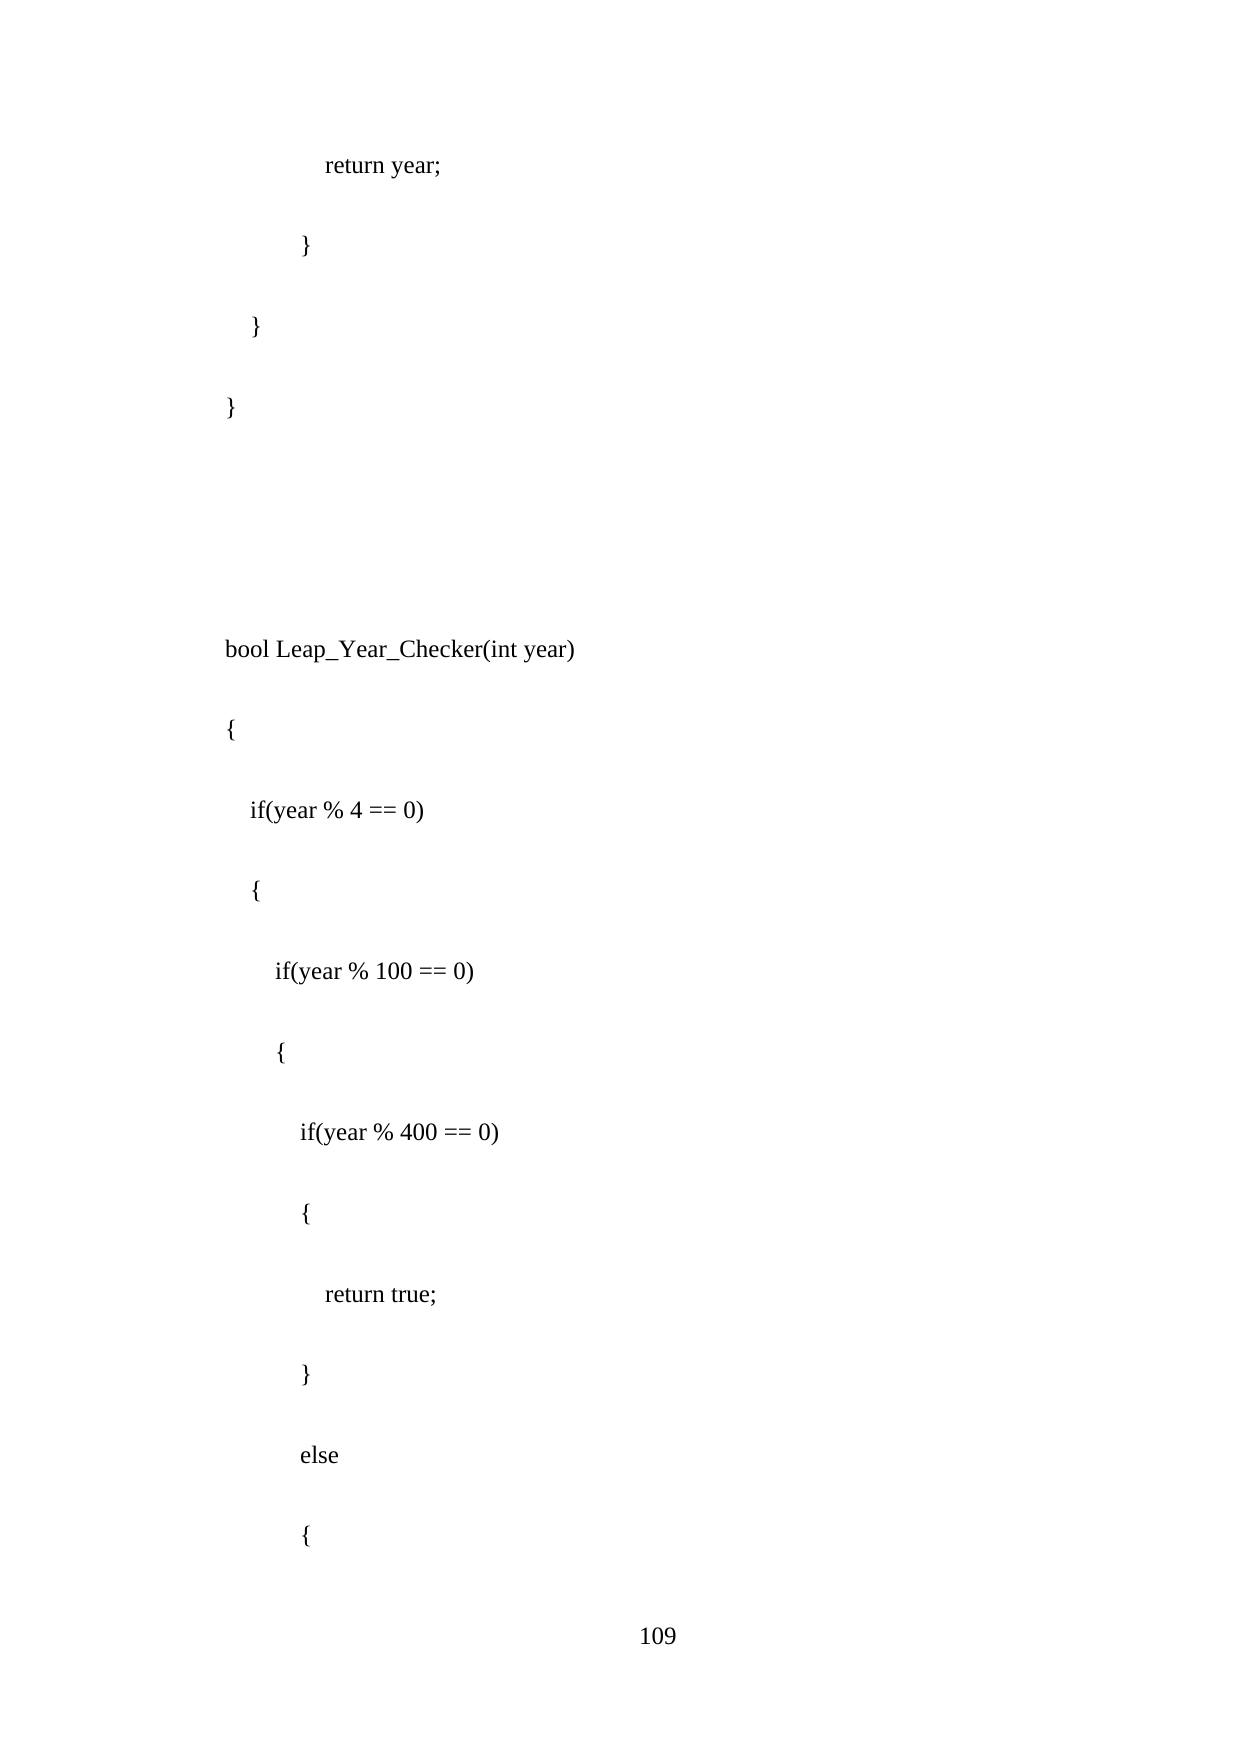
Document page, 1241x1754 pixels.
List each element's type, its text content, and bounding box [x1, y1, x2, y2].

text { [225, 1198, 1090, 1227]
text } [225, 1359, 1090, 1388]
text } [225, 392, 1090, 421]
text return year; [225, 150, 1090, 179]
text { [225, 1037, 1090, 1066]
text else [225, 1440, 1090, 1469]
text } [225, 231, 1090, 259]
text { [225, 1521, 1090, 1549]
text { [225, 714, 1090, 743]
text { [225, 876, 1090, 904]
text if(year % 4 == 0) [225, 795, 1090, 824]
text if(year % 400 == 0) [225, 1117, 1090, 1146]
text return true; [225, 1279, 1090, 1307]
text bool Leap_Year_Checker(int year) [225, 634, 1090, 662]
text if(year % 100 == 0) [225, 956, 1090, 985]
text } [225, 311, 1090, 340]
